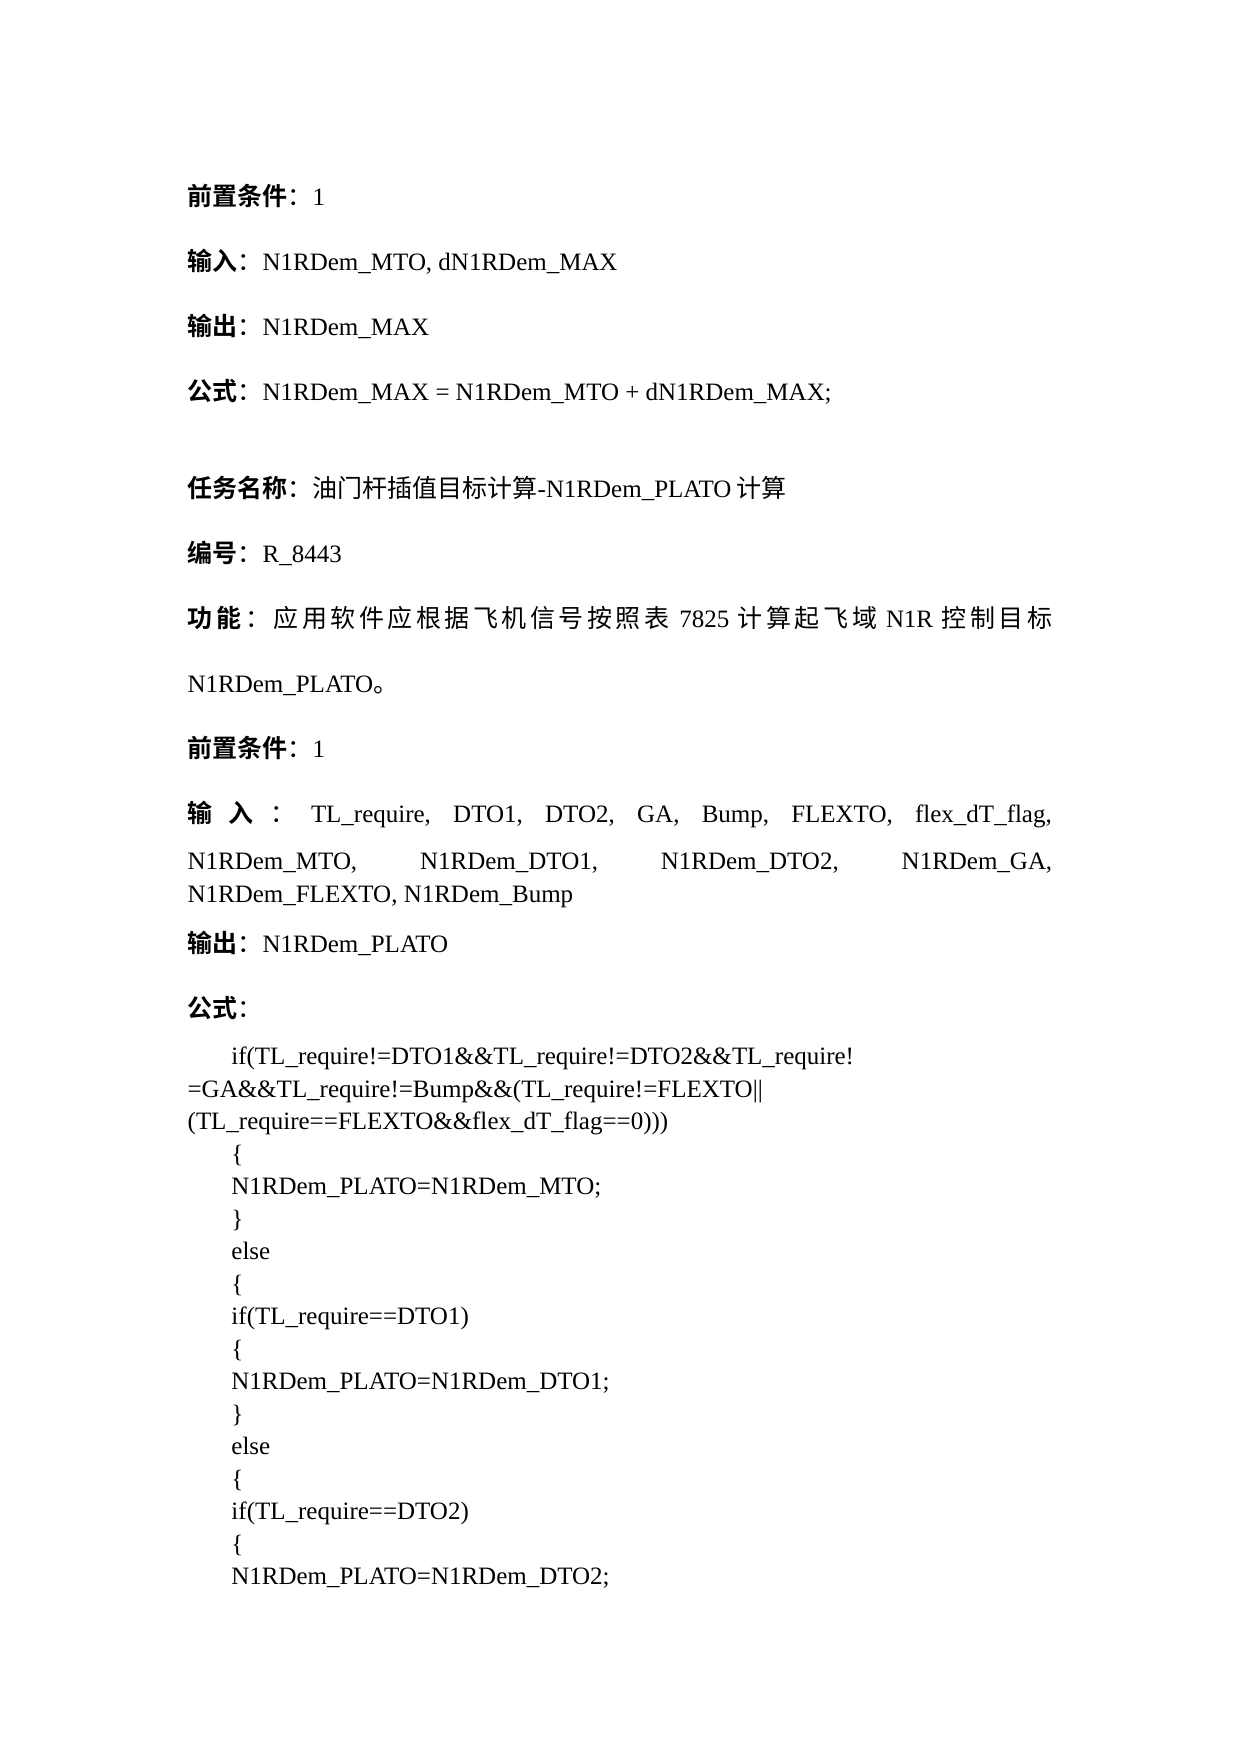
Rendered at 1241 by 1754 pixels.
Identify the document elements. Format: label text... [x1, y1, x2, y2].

text if(TL_require!=DTO1&&TL_require!=DTO2&&TL_require!=GA&&TL_require!=Bump&&(TL_require!=FLEXTO||(TL_require==FLEXTO&&flex_dT_flag==0))) [187, 1039, 1053, 1137]
text 输出：N1RDem_PLATO [187, 909, 1053, 974]
text else [187, 1234, 1053, 1267]
text 前置条件：1 [187, 714, 1053, 779]
text 公式： [187, 974, 1053, 1039]
text { [187, 1332, 1053, 1364]
text 功能：应用软件应根据飞机信号按照表7825计算起飞域N1R控制目标N1RDem_PLATO。 [187, 584, 1053, 714]
text { [187, 1267, 1053, 1299]
text { [187, 1462, 1053, 1494]
text else [187, 1429, 1053, 1462]
text N1RDem_PLATO=N1RDem_DTO2; [187, 1559, 1053, 1592]
text 输入：N1RDem_MTO, dN1RDem_MAX [187, 227, 1053, 292]
text if(TL_require==DTO2) [187, 1494, 1053, 1527]
text 公式：N1RDem_MAX = N1RDem_MTO + dN1RDem_MAX; [187, 357, 1053, 422]
text } [187, 1397, 1053, 1429]
text { [187, 1527, 1053, 1559]
text N1RDem_PLATO=N1RDem_DTO1; [187, 1364, 1053, 1397]
text N1RDem_PLATO=N1RDem_MTO; [187, 1169, 1053, 1202]
text 任务名称：油门杆插值目标计算-N1RDem_PLATO计算 [187, 454, 1053, 519]
text 前置条件：1 [187, 162, 1053, 227]
text 编号：R_8443 [187, 519, 1053, 584]
text { [187, 1137, 1053, 1169]
text 输出：N1RDem_MAX [187, 292, 1053, 357]
text if(TL_require==DTO1) [187, 1299, 1053, 1332]
text 输入：TL_require, DTO1, DTO2, GA, Bump, FLEXTO, flex_dT_flag, N1RDem_MTO, N1RDem_DTO1, N1RDem_DTO2, N1RDem_GA, N1RDem_FLEXTO, N1RDem_Bump [187, 779, 1053, 909]
text } [187, 1202, 1053, 1234]
